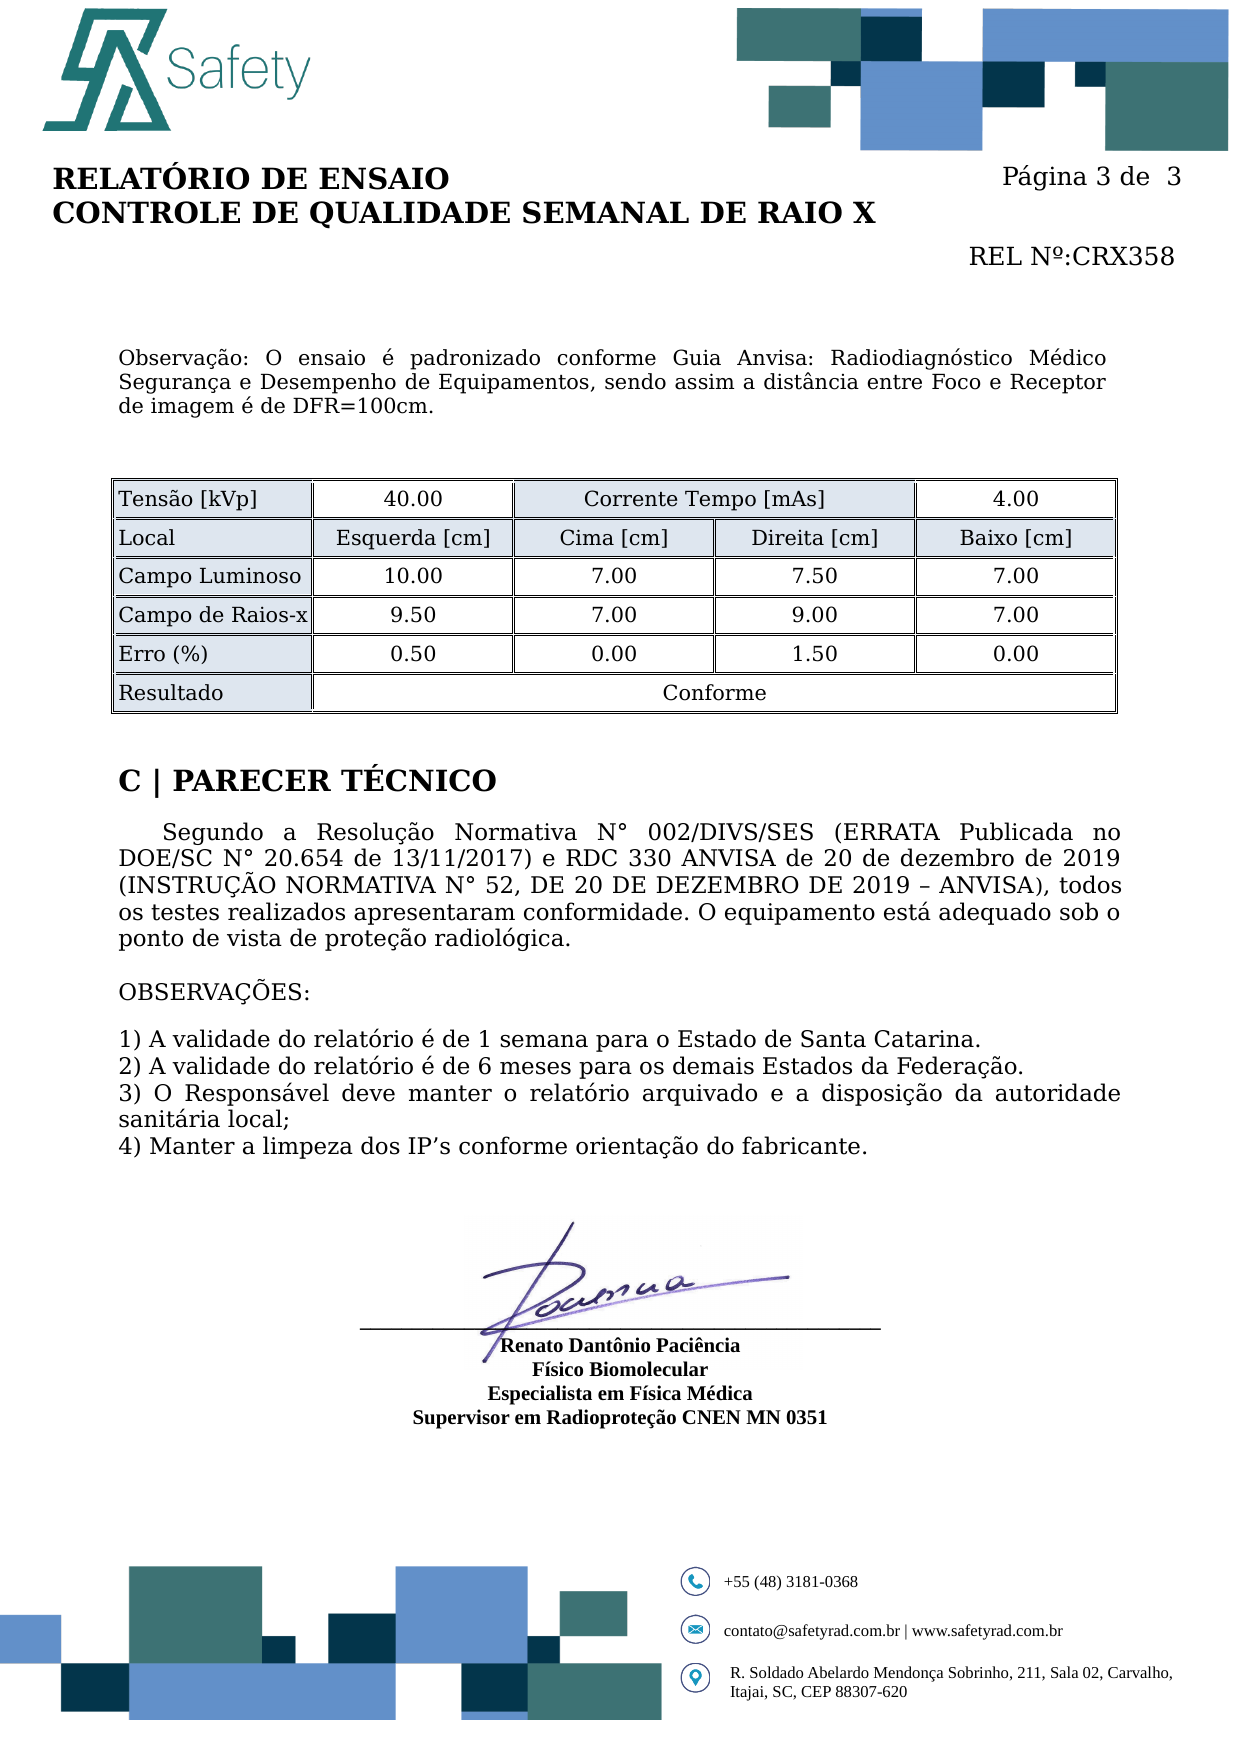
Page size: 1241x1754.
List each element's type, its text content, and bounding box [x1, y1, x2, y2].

table_cell 0.00 [915, 633, 1116, 672]
text 3) O Responsável deve manter o relatório arquivado e a disposição da autoridade sanitária local; [118, 1080, 1122, 1133]
table_cell 7.50 [716, 559, 914, 594]
text __________________________________________________ [118, 1308, 1122, 1332]
table_cell Esquerda [cm] [314, 520, 512, 556]
text Segundo a Resolução Normativa N° 002/DIVS/SES (ERRATA Publicada no DOE/SC N° 20.654 de 13/11/2017) e RDC 330 ANVISA de 20 de dezembro de 2019 (INSTRUÇÃO NORMATIVA N° 52, DE 20 DE DEZEMBRO DE 2019 – ANVISA), todos os testes realizados apresentaram conformidade. O equipamento está adequado sob o ponto de vista de proteção radiológica. [118, 819, 1122, 952]
table_cell 9.50 [314, 598, 512, 633]
table_header Tensão [kVp] [114, 481, 312, 517]
text 2) A validade do relatório é de 6 meses para os demais Estados da Federação. [118, 1053, 1122, 1080]
table_cell Resultado [113, 672, 312, 711]
picture [680, 1614, 710, 1644]
table_header Corrente Tempo [mAs] [514, 481, 915, 517]
table_cell Cima [cm] [515, 520, 713, 556]
table_cell 7.00 [917, 595, 1115, 633]
table_header 40.00 [313, 479, 514, 517]
picture [680, 1663, 710, 1693]
picture [464, 1215, 804, 1308]
picture [736, 8, 1229, 151]
picture [0, 1566, 662, 1720]
text 4) Manter a limpeza dos IP’s conforme orientação do fabricante. [118, 1133, 1122, 1160]
table_cell Conforme [313, 672, 1116, 711]
table_cell Direita [cm] [716, 520, 914, 556]
text Supervisor em Radioproteção CNEN MN 0351 [118, 1405, 1122, 1429]
text Observação: O ensaio é padronizado conforme Guia Anvisa: Radiodiagnóstico Médico Segurança e Desempenho de Equipamentos, sendo assim a distância entre Foco e Receptor de imagem é de DFR=100cm. [118, 346, 1107, 418]
table_cell 1.50 [716, 636, 914, 672]
table_cell 10.00 [314, 559, 512, 594]
table_cell Local [114, 517, 311, 556]
text Renato Dantônio Paciência [118, 1332, 1122, 1357]
table_cell Campo Luminoso [114, 556, 311, 594]
table_cell 0.00 [515, 636, 713, 672]
table_cell 7.00 [515, 598, 713, 633]
text Especialista em Física Médica [118, 1381, 1122, 1405]
table_cell 7.00 [515, 559, 713, 594]
table_cell 7.00 [917, 556, 1115, 594]
text C | PARECER TÉCNICO [118, 764, 1122, 798]
picture [42, 8, 311, 131]
table_cell Baixo [cm] [917, 517, 1115, 556]
picture [680, 1566, 710, 1596]
text 1) A validade do relatório é de 1 semana para o Estado de Santa Catarina. [118, 1026, 1122, 1053]
table_header 4.00 [915, 481, 1115, 517]
table_cell Campo de Raios-x [114, 595, 311, 633]
table_cell Erro (%) [113, 633, 312, 672]
table_cell 9.00 [716, 598, 914, 633]
table_cell 0.50 [314, 636, 512, 672]
text Físico Biomolecular [118, 1357, 1122, 1381]
text OBSERVAÇÕES: [118, 979, 1122, 1006]
